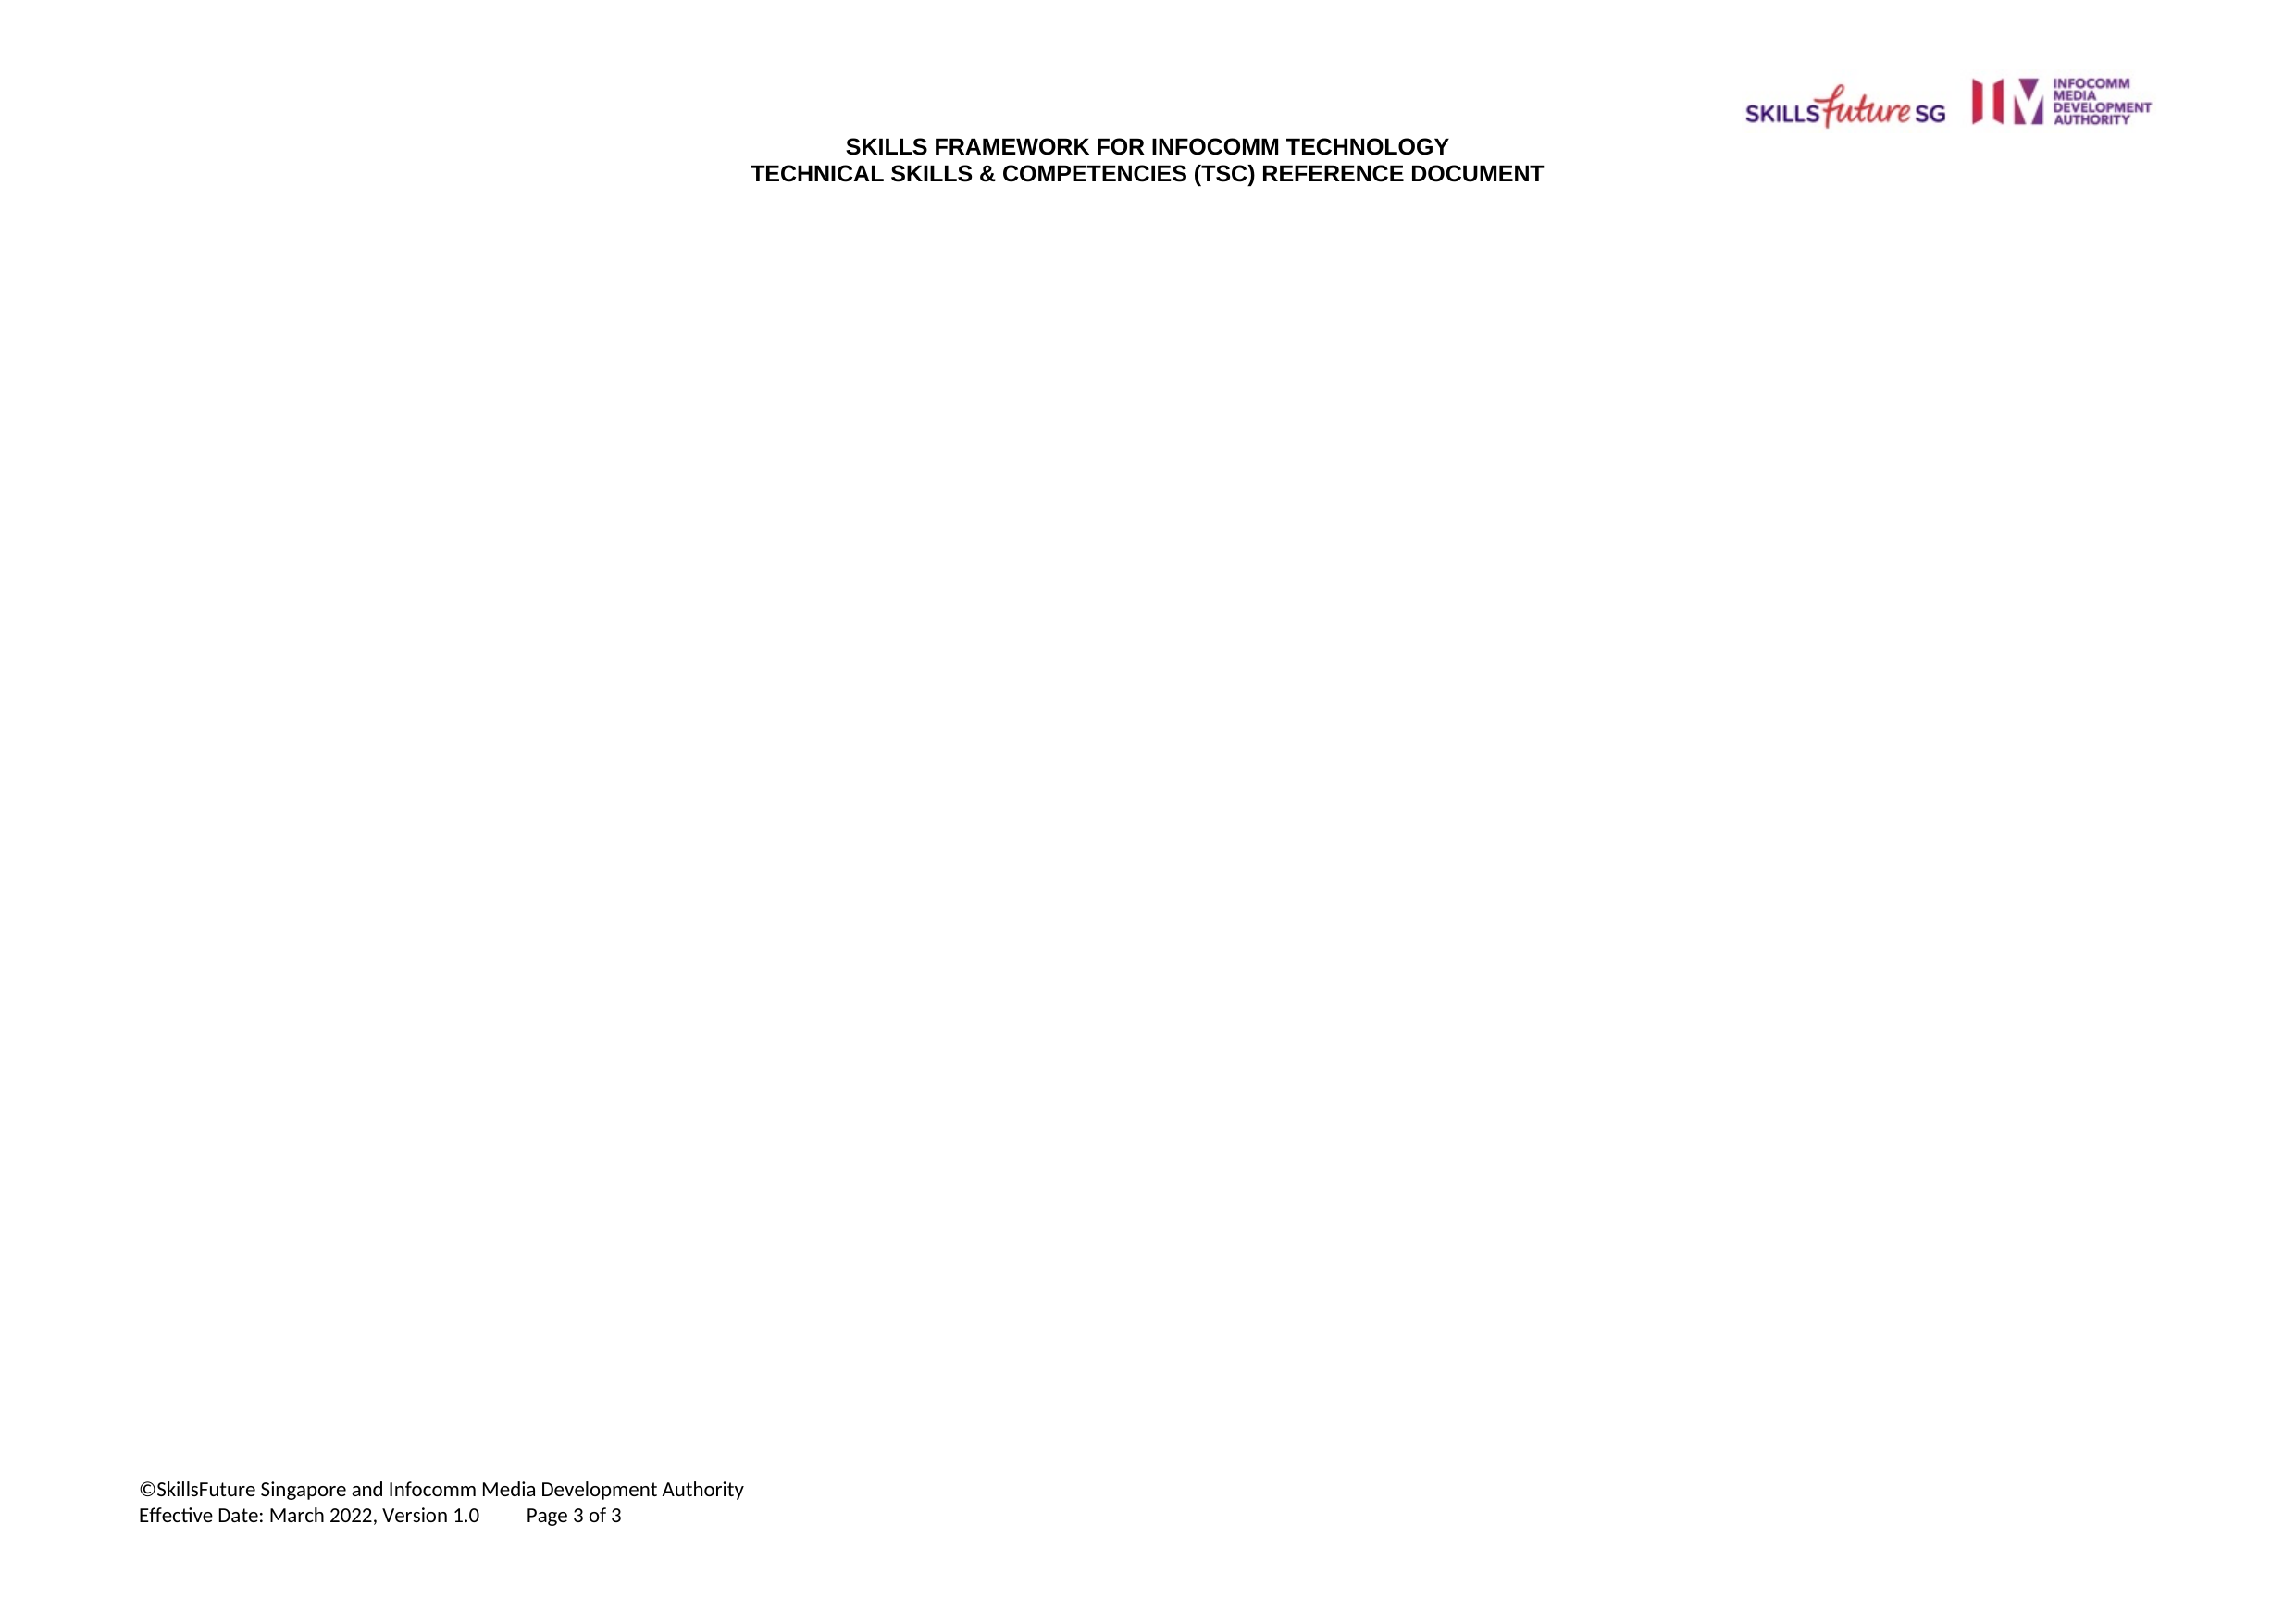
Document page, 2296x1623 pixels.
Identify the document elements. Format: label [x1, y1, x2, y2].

picture [1742, 69, 2157, 133]
